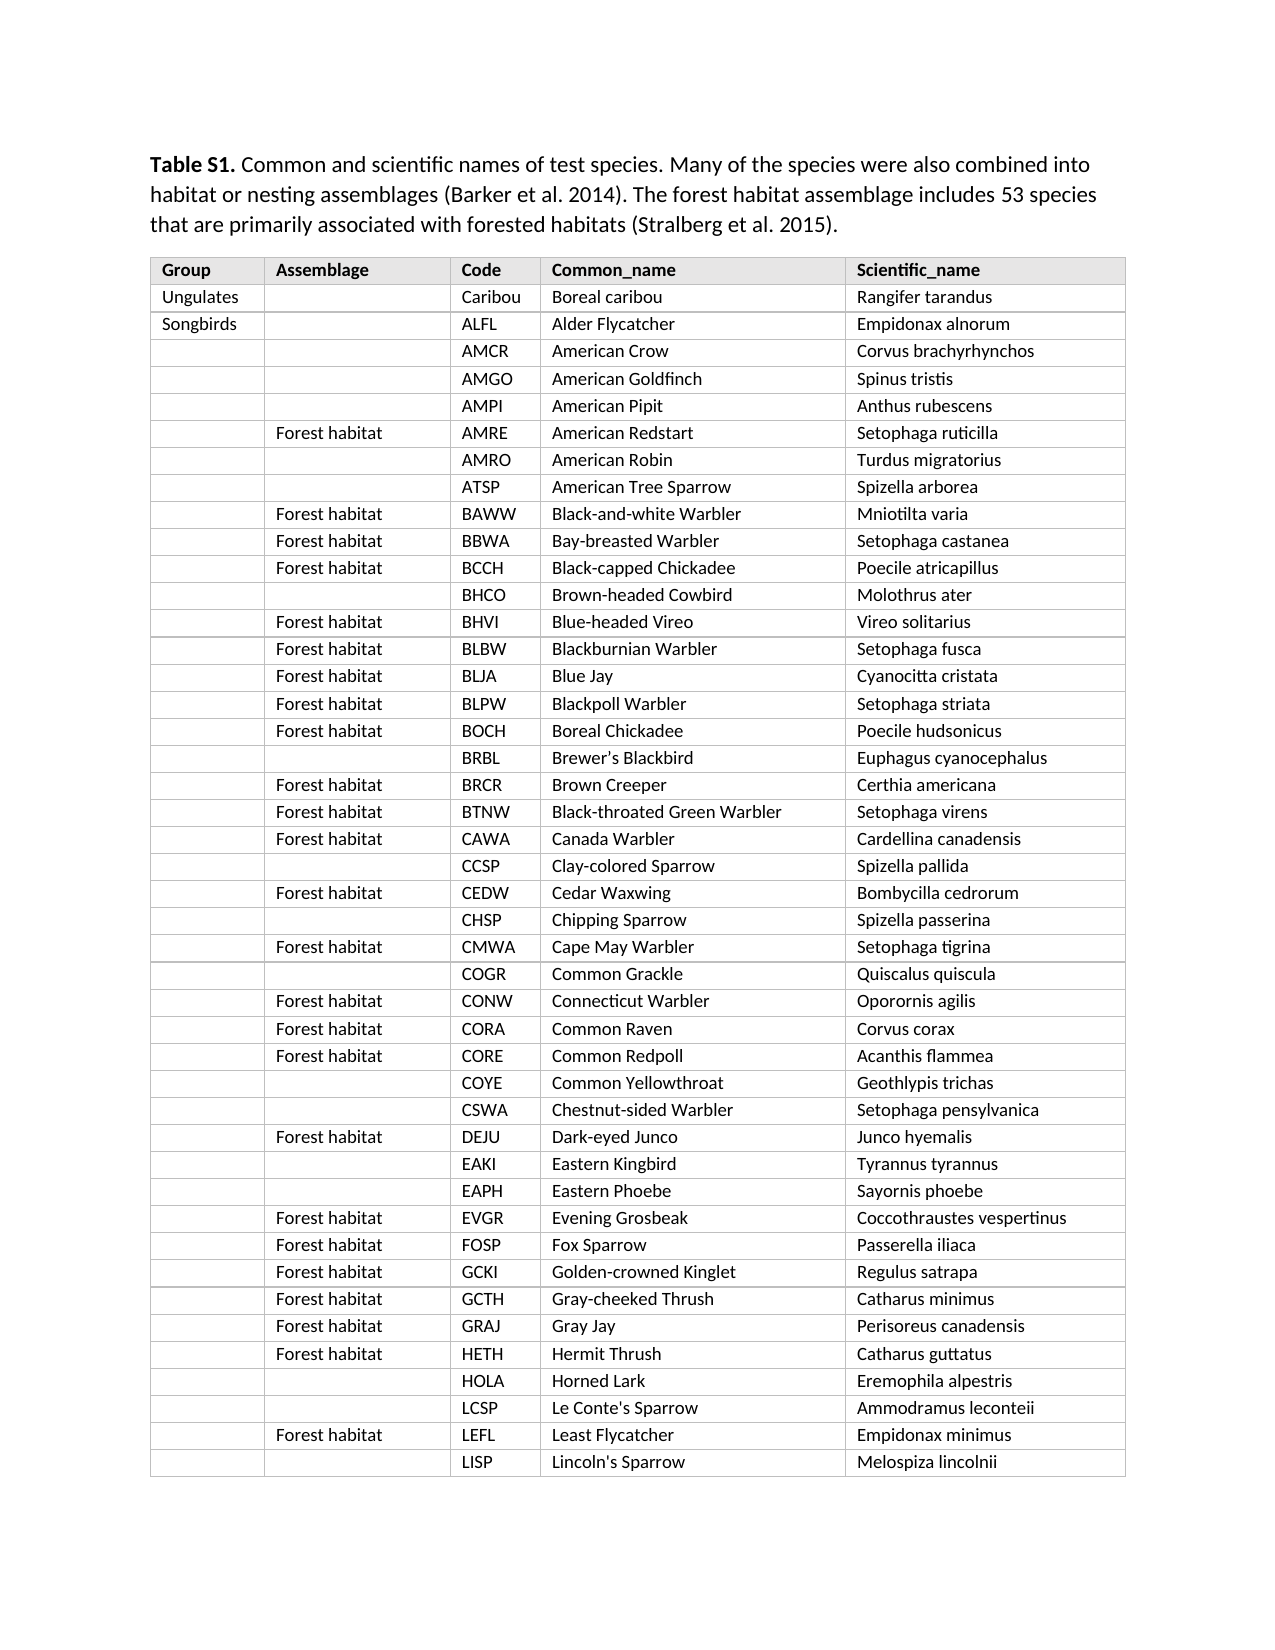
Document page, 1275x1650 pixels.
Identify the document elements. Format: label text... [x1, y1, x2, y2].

table_cell CEDW [451, 881, 540, 907]
table_cell [265, 448, 450, 474]
table_cell Forest habitat [265, 881, 450, 907]
table_cell [265, 1450, 450, 1476]
table_cell Cyanocitta cristata [846, 665, 1125, 691]
table_cell Forest habitat [265, 773, 450, 799]
table_cell [151, 908, 264, 934]
table_cell Spinus tristis [846, 367, 1125, 393]
table_cell Coccothraustes vespertinus [846, 1206, 1125, 1232]
table_cell Alder Flycatcher [541, 313, 845, 338]
table_cell [151, 1233, 264, 1259]
table_cell Tyrannus tyrannus [846, 1152, 1125, 1178]
table_cell Poecile hudsonicus [846, 719, 1125, 745]
table_cell [151, 1098, 264, 1124]
table_cell Fox Sparrow [541, 1233, 845, 1259]
table_cell [151, 1369, 264, 1395]
table_cell [151, 963, 264, 988]
table_cell Black-throated Green Warbler [541, 800, 845, 826]
table_cell [265, 285, 450, 311]
table_cell American Crow [541, 340, 845, 366]
table_cell [151, 583, 264, 609]
table_cell Forest habitat [265, 827, 450, 853]
table_cell [151, 1206, 264, 1232]
table_cell [151, 827, 264, 853]
table_cell Turdus migratorius [846, 448, 1125, 474]
table_cell Forest habitat [265, 1342, 450, 1368]
table_cell Forest habitat [265, 1288, 450, 1313]
table_cell [151, 367, 264, 393]
table_cell Evening Grosbeak [541, 1206, 845, 1232]
table_cell LCSP [451, 1396, 540, 1422]
table_cell [265, 340, 450, 366]
table_cell Ammodramus leconteii [846, 1396, 1125, 1422]
table_cell Spizella pallida [846, 854, 1125, 880]
table_cell [265, 367, 450, 393]
table_cell FOSP [451, 1233, 540, 1259]
table_cell Forest habitat [265, 1423, 450, 1449]
table_cell BLBW [451, 638, 540, 663]
table_cell Forest habitat [265, 502, 450, 528]
table_cell AMGO [451, 367, 540, 393]
table_cell Brewer’s Blackbird [541, 746, 845, 772]
table_cell Forest habitat [265, 1017, 450, 1043]
table_cell Forest habitat [265, 1315, 450, 1341]
table_cell Catharus guttatus [846, 1342, 1125, 1368]
table_cell [151, 1260, 264, 1286]
table_cell [265, 1098, 450, 1124]
table_cell Forest habitat [265, 665, 450, 691]
table_cell Molothrus ater [846, 583, 1125, 609]
table_cell [265, 1396, 450, 1422]
table_cell Boreal Chickadee [541, 719, 845, 745]
table_cell Setophaga fusca [846, 638, 1125, 663]
table_cell Forest habitat [265, 421, 450, 447]
table_cell Cedar Waxwing [541, 881, 845, 907]
table_cell BTNW [451, 800, 540, 826]
text Table S1. Common and scientific names of test species. Many of the species were also combined into habitat or nesting assemblages (Barker et al. 2014). The forest habitat assemblage includes 53 species that are primarily associated with forested habitats (Stralberg et al. 2015). [150, 150, 1125, 238]
table_cell Passerella iliaca [846, 1233, 1125, 1259]
table_cell Spizella passerina [846, 908, 1125, 934]
table_cell Junco hyemalis [846, 1125, 1125, 1151]
table_cell Lincoln's Sparrow [541, 1450, 845, 1476]
table_cell [265, 394, 450, 420]
table_cell [265, 1179, 450, 1205]
table_cell BHCO [451, 583, 540, 609]
table_cell Perisoreus canadensis [846, 1315, 1125, 1341]
table_cell CSWA [451, 1098, 540, 1124]
table_cell Poecile atricapillus [846, 556, 1125, 582]
table_cell Forest habitat [265, 529, 450, 555]
table_cell Gray Jay [541, 1315, 845, 1341]
table_cell [151, 475, 264, 501]
table_cell Setophaga castanea [846, 529, 1125, 555]
table_cell COGR [451, 963, 540, 988]
table_cell [151, 935, 264, 961]
table_header Code [451, 258, 540, 284]
table_cell Common Yellowthroat [541, 1071, 845, 1097]
table_cell Bombycilla cedrorum [846, 881, 1125, 907]
table_cell Canada Warbler [541, 827, 845, 853]
table_cell Ungulates [151, 285, 264, 311]
table_cell [151, 990, 264, 1016]
table_cell [151, 1071, 264, 1097]
table_cell BAWW [451, 502, 540, 528]
table_cell [151, 1396, 264, 1422]
table_cell EAPH [451, 1179, 540, 1205]
table_cell BCCH [451, 556, 540, 582]
table_cell Blue-headed Vireo [541, 610, 845, 636]
table_cell Eremophila alpestris [846, 1369, 1125, 1395]
table_cell Mniotilta varia [846, 502, 1125, 528]
table_cell [265, 583, 450, 609]
table_cell Forest habitat [265, 692, 450, 718]
table_cell AMRO [451, 448, 540, 474]
table_cell Melospiza lincolnii [846, 1450, 1125, 1476]
table_cell [265, 1152, 450, 1178]
table_cell Cardellina canadensis [846, 827, 1125, 853]
table_cell [151, 556, 264, 582]
table_cell Forest habitat [265, 1125, 450, 1151]
table_cell Blackpoll Warbler [541, 692, 845, 718]
table_cell Setophaga striata [846, 692, 1125, 718]
table_cell [265, 908, 450, 934]
table_cell GCKI [451, 1260, 540, 1286]
table_cell BLJA [451, 665, 540, 691]
table_cell Spizella arborea [846, 475, 1125, 501]
table_cell [151, 1044, 264, 1070]
table_cell American Redstart [541, 421, 845, 447]
table_cell Common Grackle [541, 963, 845, 988]
table_cell Forest habitat [265, 719, 450, 745]
table_cell COYE [451, 1071, 540, 1097]
table_cell [151, 421, 264, 447]
table_cell [151, 1017, 264, 1043]
table_cell [151, 746, 264, 772]
table_cell LISP [451, 1450, 540, 1476]
table_cell Setophaga tigrina [846, 935, 1125, 961]
table_cell Forest habitat [265, 638, 450, 663]
table_cell Black-capped Chickadee [541, 556, 845, 582]
table_cell [151, 1342, 264, 1368]
table_cell [265, 963, 450, 988]
table_cell Corvus corax [846, 1017, 1125, 1043]
table_cell [151, 610, 264, 636]
table_cell Chipping Sparrow [541, 908, 845, 934]
table_cell American Tree Sparrow [541, 475, 845, 501]
table_cell Common Raven [541, 1017, 845, 1043]
table_cell American Robin [541, 448, 845, 474]
table_cell ATSP [451, 475, 540, 501]
table_cell HETH [451, 1342, 540, 1368]
table_cell Eastern Kingbird [541, 1152, 845, 1178]
table_cell AMCR [451, 340, 540, 366]
table_cell Horned Lark [541, 1369, 845, 1395]
table_cell [151, 800, 264, 826]
table_cell HOLA [451, 1369, 540, 1395]
table_cell American Goldfinch [541, 367, 845, 393]
table_cell Forest habitat [265, 935, 450, 961]
table_cell Eastern Phoebe [541, 1179, 845, 1205]
table_cell [265, 854, 450, 880]
table_cell [151, 1288, 264, 1313]
table_cell Caribou [451, 285, 540, 311]
table_cell Forest habitat [265, 800, 450, 826]
table_cell Forest habitat [265, 1206, 450, 1232]
table_cell [151, 529, 264, 555]
table_cell BLPW [451, 692, 540, 718]
table_cell Forest habitat [265, 1260, 450, 1286]
table_cell [151, 665, 264, 691]
table_cell Cape May Warbler [541, 935, 845, 961]
table_cell Setophaga ruticilla [846, 421, 1125, 447]
table_cell Setophaga virens [846, 800, 1125, 826]
table_cell DEJU [451, 1125, 540, 1151]
table_cell Songbirds [151, 313, 264, 338]
table_cell CORA [451, 1017, 540, 1043]
table_cell [265, 746, 450, 772]
table_cell Clay-colored Sparrow [541, 854, 845, 880]
table_cell [151, 881, 264, 907]
table_cell [151, 502, 264, 528]
table_cell Anthus rubescens [846, 394, 1125, 420]
table_cell Regulus satrapa [846, 1260, 1125, 1286]
table_cell Acanthis flammea [846, 1044, 1125, 1070]
table_cell Blue Jay [541, 665, 845, 691]
table_cell Rangifer tarandus [846, 285, 1125, 311]
table_header Group [151, 258, 264, 284]
table_cell [151, 448, 264, 474]
table_cell [151, 1315, 264, 1341]
table_cell Connecticut Warbler [541, 990, 845, 1016]
table_cell Boreal caribou [541, 285, 845, 311]
table_cell Corvus brachyrhynchos [846, 340, 1125, 366]
table_cell BHVI [451, 610, 540, 636]
table_cell [151, 1125, 264, 1151]
table_cell [151, 773, 264, 799]
table_cell Certhia americana [846, 773, 1125, 799]
table_cell [151, 340, 264, 366]
table_cell BRBL [451, 746, 540, 772]
table_cell CAWA [451, 827, 540, 853]
table_cell [151, 1152, 264, 1178]
table_cell Brown-headed Cowbird [541, 583, 845, 609]
table_cell Quiscalus quiscula [846, 963, 1125, 988]
table_cell Brown Creeper [541, 773, 845, 799]
table_cell LEFL [451, 1423, 540, 1449]
table_cell Geothlypis trichas [846, 1071, 1125, 1097]
table_cell [265, 313, 450, 338]
table_cell BRCR [451, 773, 540, 799]
table_cell GRAJ [451, 1315, 540, 1341]
table_cell Least Flycatcher [541, 1423, 845, 1449]
table_cell Gray-cheeked Thrush [541, 1288, 845, 1313]
table_cell [265, 475, 450, 501]
table_cell Forest habitat [265, 1044, 450, 1070]
table_cell CMWA [451, 935, 540, 961]
table_cell EAKI [451, 1152, 540, 1178]
table_cell AMRE [451, 421, 540, 447]
table_cell CHSP [451, 908, 540, 934]
table_cell [151, 394, 264, 420]
table_cell Catharus minimus [846, 1288, 1125, 1313]
table_cell Sayornis phoebe [846, 1179, 1125, 1205]
table_cell Forest habitat [265, 556, 450, 582]
table_cell Vireo solitarius [846, 610, 1125, 636]
table_cell Empidonax alnorum [846, 313, 1125, 338]
table_cell Oporornis agilis [846, 990, 1125, 1016]
table_cell Chestnut-sided Warbler [541, 1098, 845, 1124]
table_cell Blackburnian Warbler [541, 638, 845, 663]
table_cell CCSP [451, 854, 540, 880]
table_cell CONW [451, 990, 540, 1016]
table_cell BOCH [451, 719, 540, 745]
table_cell AMPI [451, 394, 540, 420]
table_cell EVGR [451, 1206, 540, 1232]
table_cell [151, 854, 264, 880]
table_cell CORE [451, 1044, 540, 1070]
table_cell [151, 719, 264, 745]
table_cell GCTH [451, 1288, 540, 1313]
table_header Scientific_name [846, 258, 1125, 284]
table_cell Bay-breasted Warbler [541, 529, 845, 555]
table_cell Empidonax minimus [846, 1423, 1125, 1449]
table_cell Forest habitat [265, 1233, 450, 1259]
table_header Common_name [541, 258, 845, 284]
table_cell Le Conte's Sparrow [541, 1396, 845, 1422]
table_cell ALFL [451, 313, 540, 338]
table_cell [265, 1369, 450, 1395]
table_cell Euphagus cyanocephalus [846, 746, 1125, 772]
table_cell [151, 1179, 264, 1205]
table_cell Dark-eyed Junco [541, 1125, 845, 1151]
table_cell [265, 1071, 450, 1097]
table_cell Forest habitat [265, 990, 450, 1016]
table_cell [151, 638, 264, 663]
table_cell BBWA [451, 529, 540, 555]
table_header Assemblage [265, 258, 450, 284]
table_cell [151, 692, 264, 718]
table_cell [151, 1450, 264, 1476]
table_cell Black-and-white Warbler [541, 502, 845, 528]
table_cell Golden-crowned Kinglet [541, 1260, 845, 1286]
table_cell Hermit Thrush [541, 1342, 845, 1368]
table_cell Common Redpoll [541, 1044, 845, 1070]
table_cell Setophaga pensylvanica [846, 1098, 1125, 1124]
table_cell [151, 1423, 264, 1449]
table_cell Forest habitat [265, 610, 450, 636]
table_cell American Pipit [541, 394, 845, 420]
